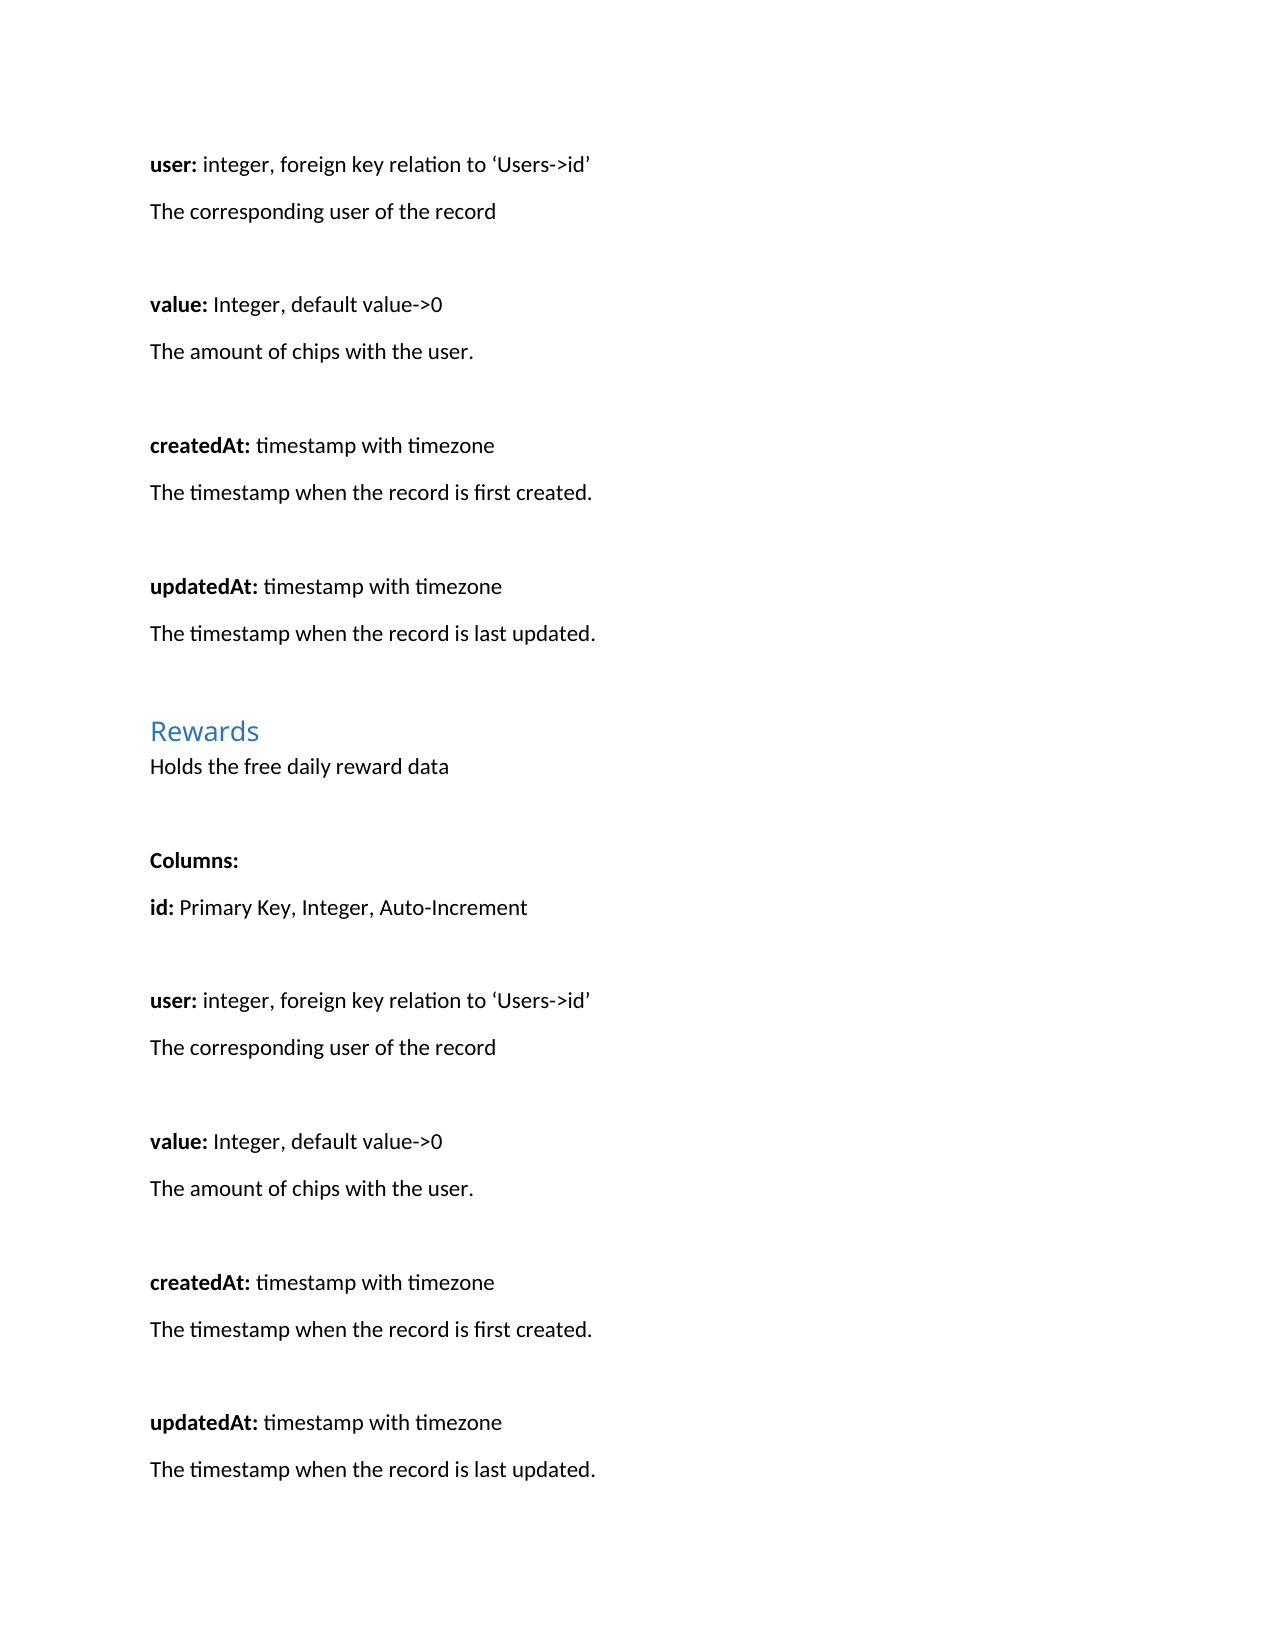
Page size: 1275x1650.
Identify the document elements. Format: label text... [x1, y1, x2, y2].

text createdAt: timestamp with timezone [150, 431, 1125, 459]
text user: integer, foreign key relation to ‘Users->id’ [150, 987, 1125, 1015]
text id: Primary Key, Integer, Auto-Increment [150, 893, 1125, 921]
text The timestamp when the record is first created. [150, 1315, 1125, 1343]
text The timestamp when the record is last updated. [150, 619, 1125, 647]
text The corresponding user of the record [150, 197, 1125, 225]
text updatedAt: timestamp with timezone [150, 572, 1125, 600]
text user: integer, foreign key relation to ‘Users->id’ [150, 150, 1125, 178]
text The corresponding user of the record [150, 1033, 1125, 1062]
text The amount of chips with the user. [150, 337, 1125, 366]
text The timestamp when the record is last updated. [150, 1455, 1125, 1483]
text updatedAt: timestamp with timezone [150, 1408, 1125, 1437]
text Columns: [150, 846, 1125, 874]
text value: Integer, default value->0 [150, 1127, 1125, 1155]
text createdAt: timestamp with timezone [150, 1268, 1125, 1296]
subtitle Rewards [150, 712, 1125, 749]
text Holds the free daily reward data [150, 752, 1125, 780]
text The timestamp when the record is first created. [150, 478, 1125, 506]
text value: Integer, default value->0 [150, 291, 1125, 319]
text The amount of chips with the user. [150, 1174, 1125, 1202]
